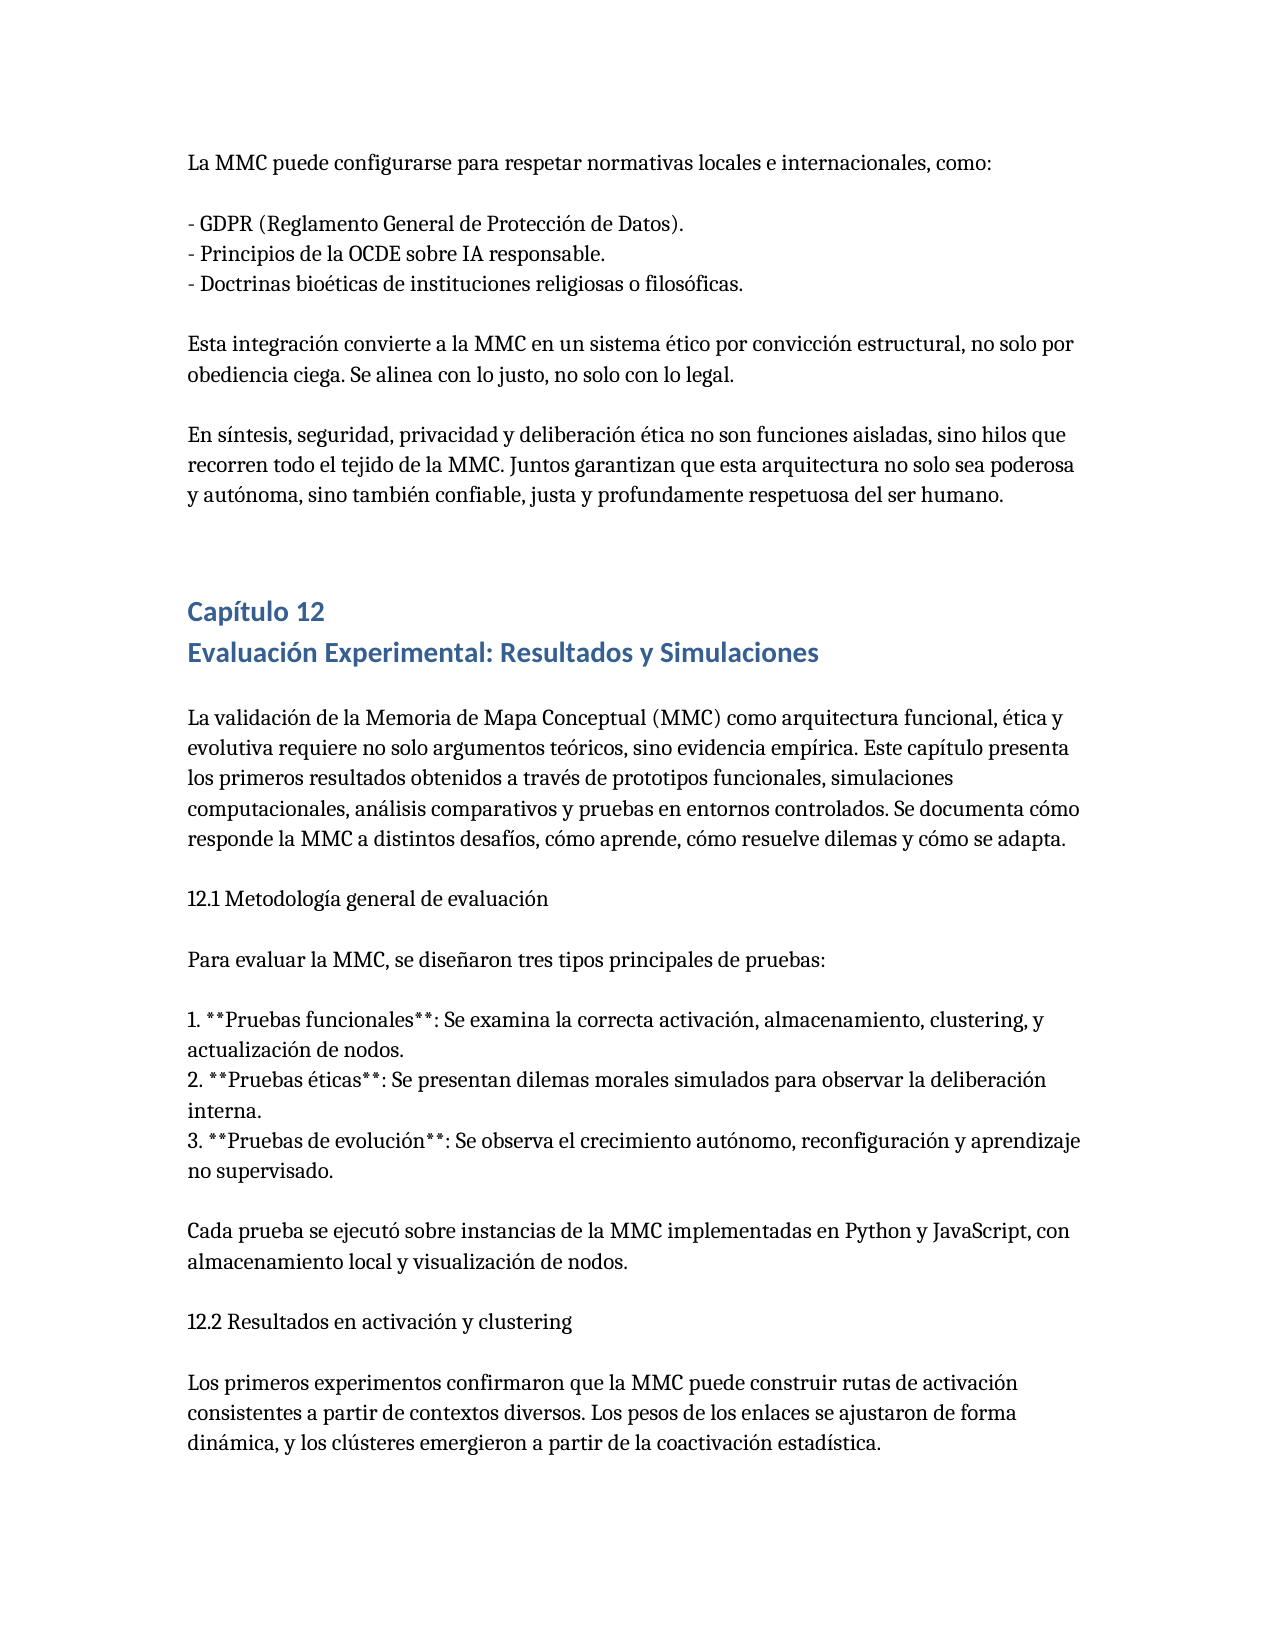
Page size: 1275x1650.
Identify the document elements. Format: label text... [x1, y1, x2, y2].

subtitle Capítulo 12 Evaluación Experimental: Resultados y Simulaciones [187, 593, 1087, 669]
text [187, 674, 1087, 1486]
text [187, 150, 1087, 539]
